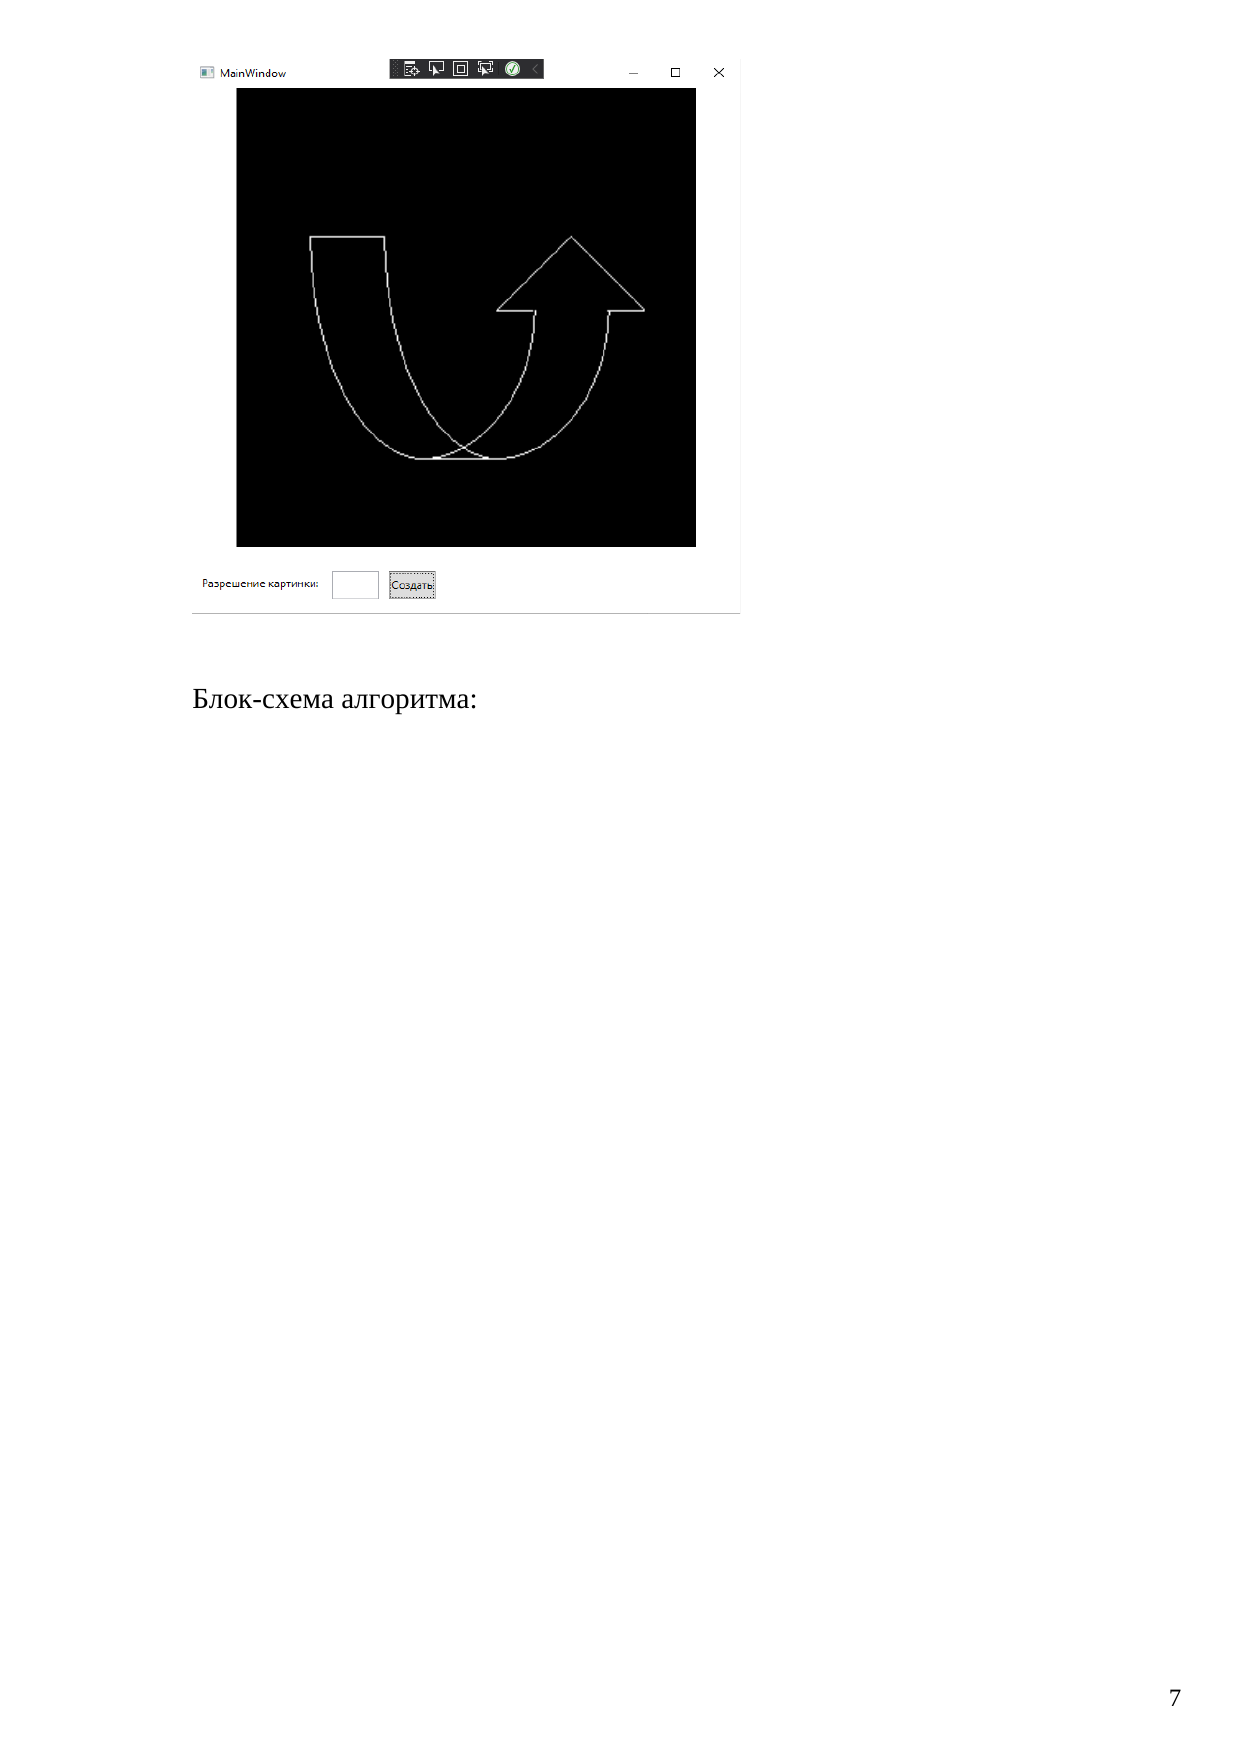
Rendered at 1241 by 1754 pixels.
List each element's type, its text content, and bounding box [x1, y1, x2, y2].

picture [192, 59, 740, 614]
text Блок-схема алгоритма: [118, 681, 1181, 714]
